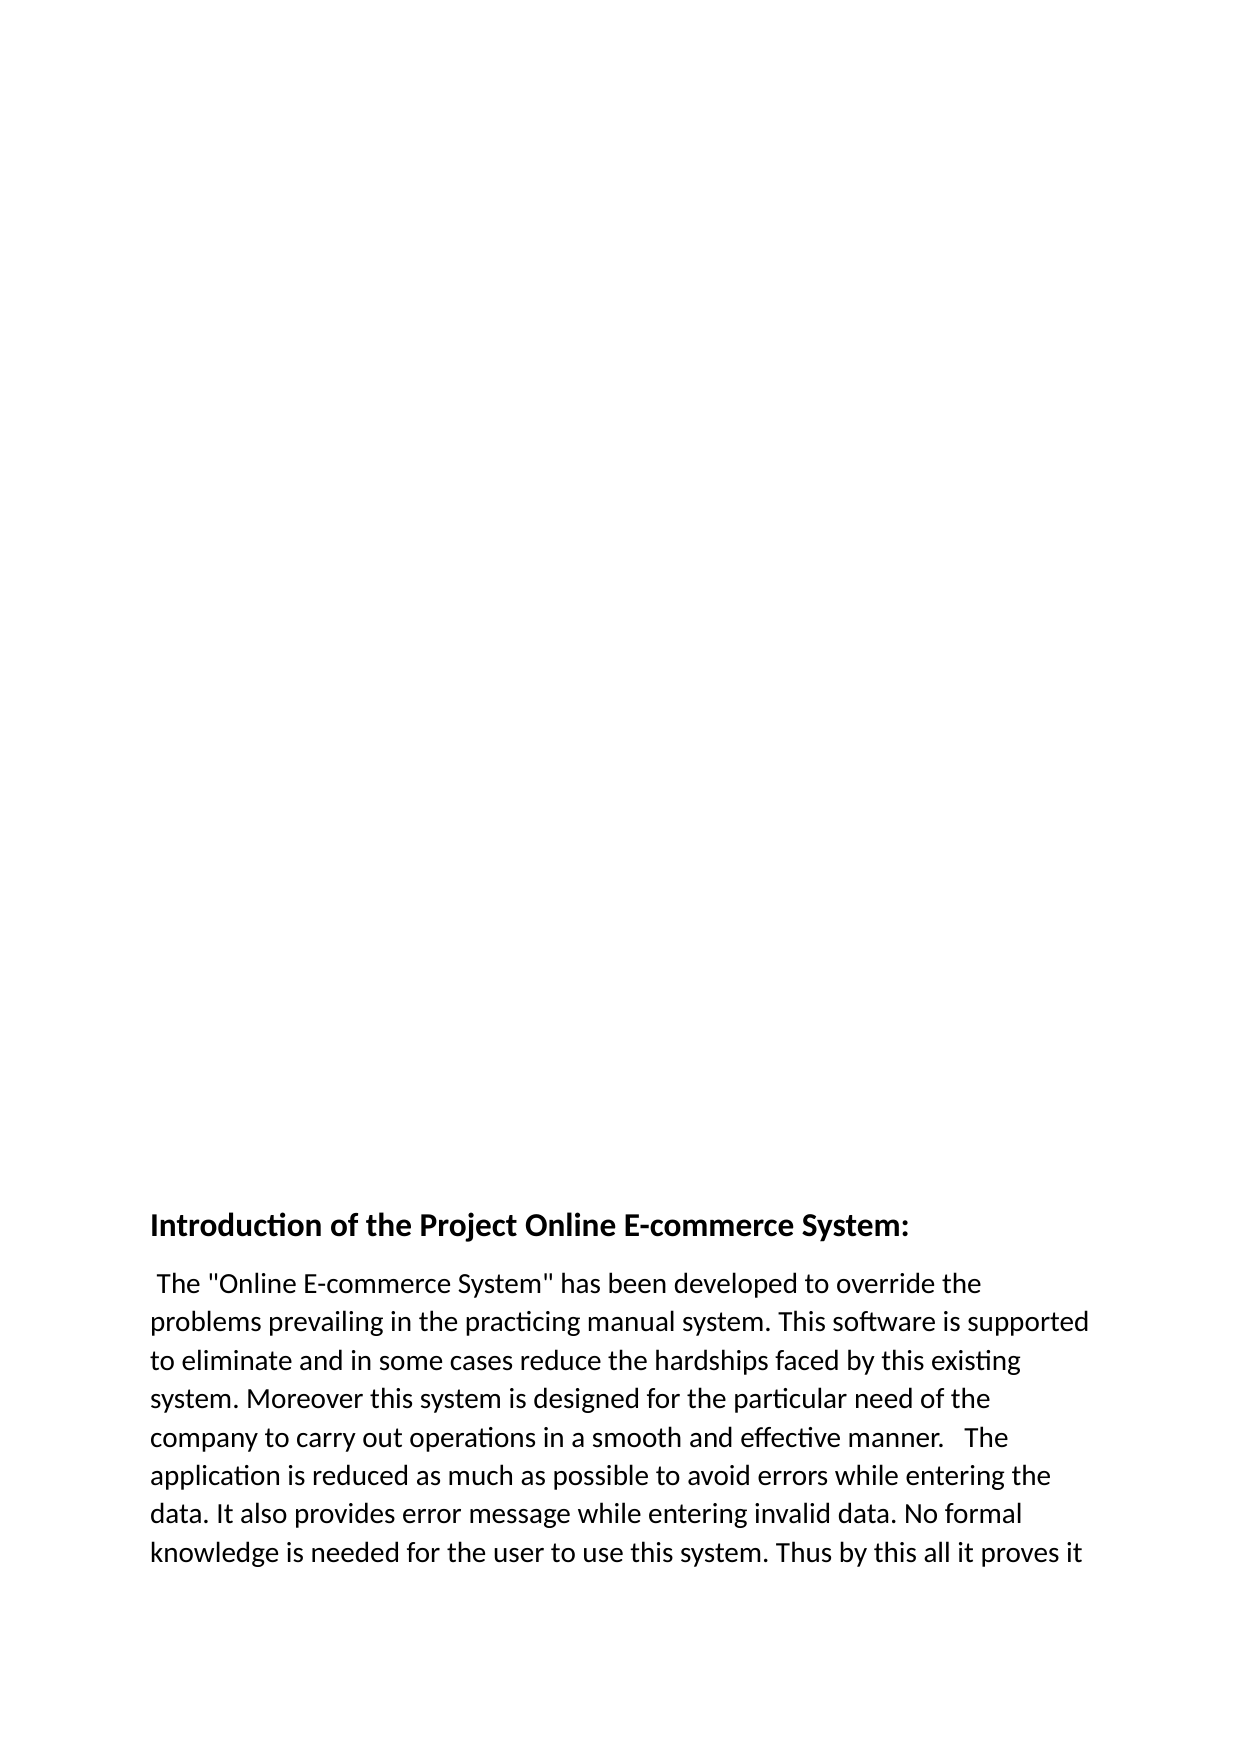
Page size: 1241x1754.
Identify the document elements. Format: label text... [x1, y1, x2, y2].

text Introduction of the Project Online E-commerce System: [150, 1204, 1090, 1245]
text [150, 1265, 1090, 1570]
